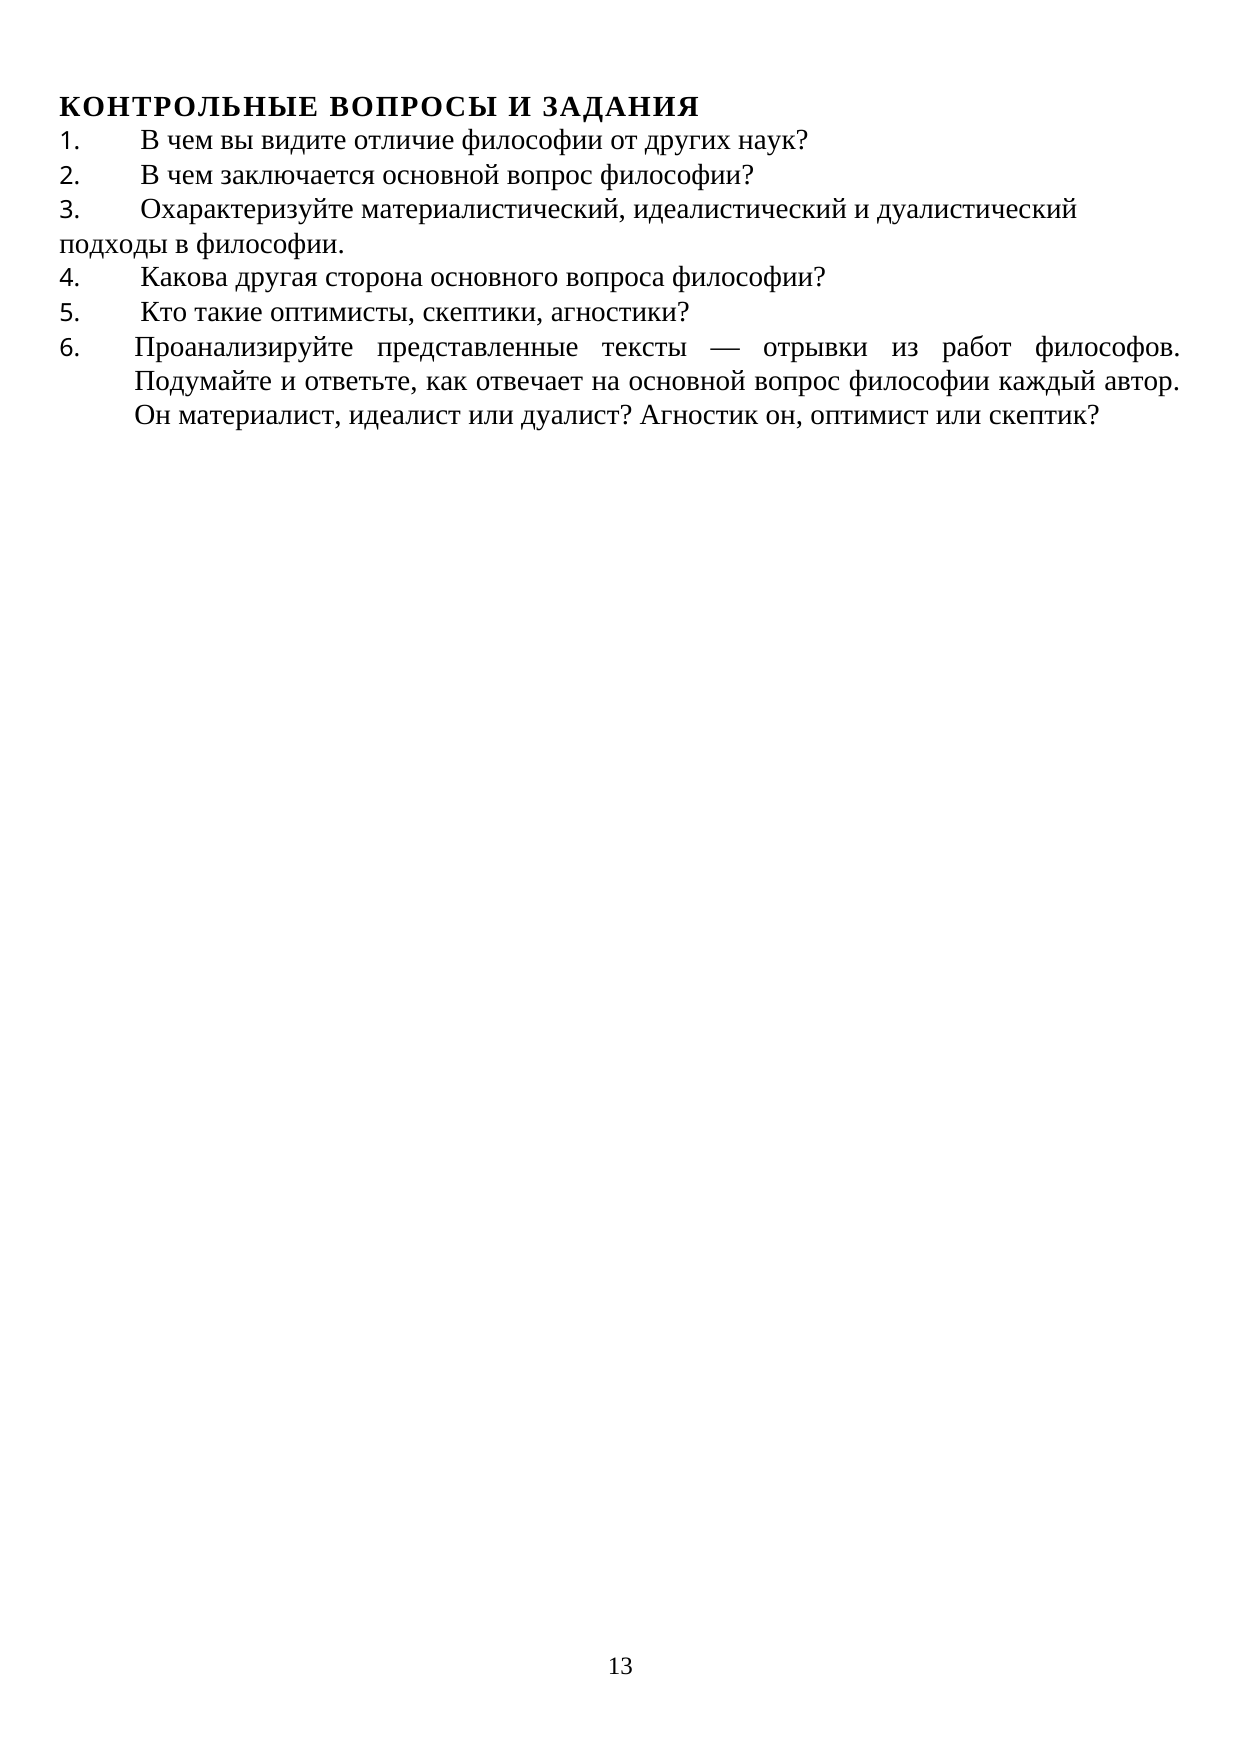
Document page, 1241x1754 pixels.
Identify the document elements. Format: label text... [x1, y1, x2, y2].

list В чем заключается основной вопрос философии? [59, 157, 1181, 191]
list Кто такие оптимисты, скептики, агностики? [59, 294, 1181, 329]
list Проанализируйте представленные тексты — отрывки из работ философов. Подумайте и ответьте, как отвечает на основной вопрос философии каждый автор. Он материалист, идеалист или дуалист? Агностик он, оптимист или скептик? [59, 329, 1181, 430]
list Какова другая сторона основного вопроса философии? [59, 259, 1181, 294]
text КОНТРОЛЬНЫЕ ВОПРОСЫ И ЗАДАНИЯ [59, 89, 1181, 122]
list В чем вы видите отличие философии от других наук? [59, 122, 1181, 157]
list Охарактеризуйте материалистический, идеалистический и дуалистический подходы в философии. [59, 191, 1181, 259]
